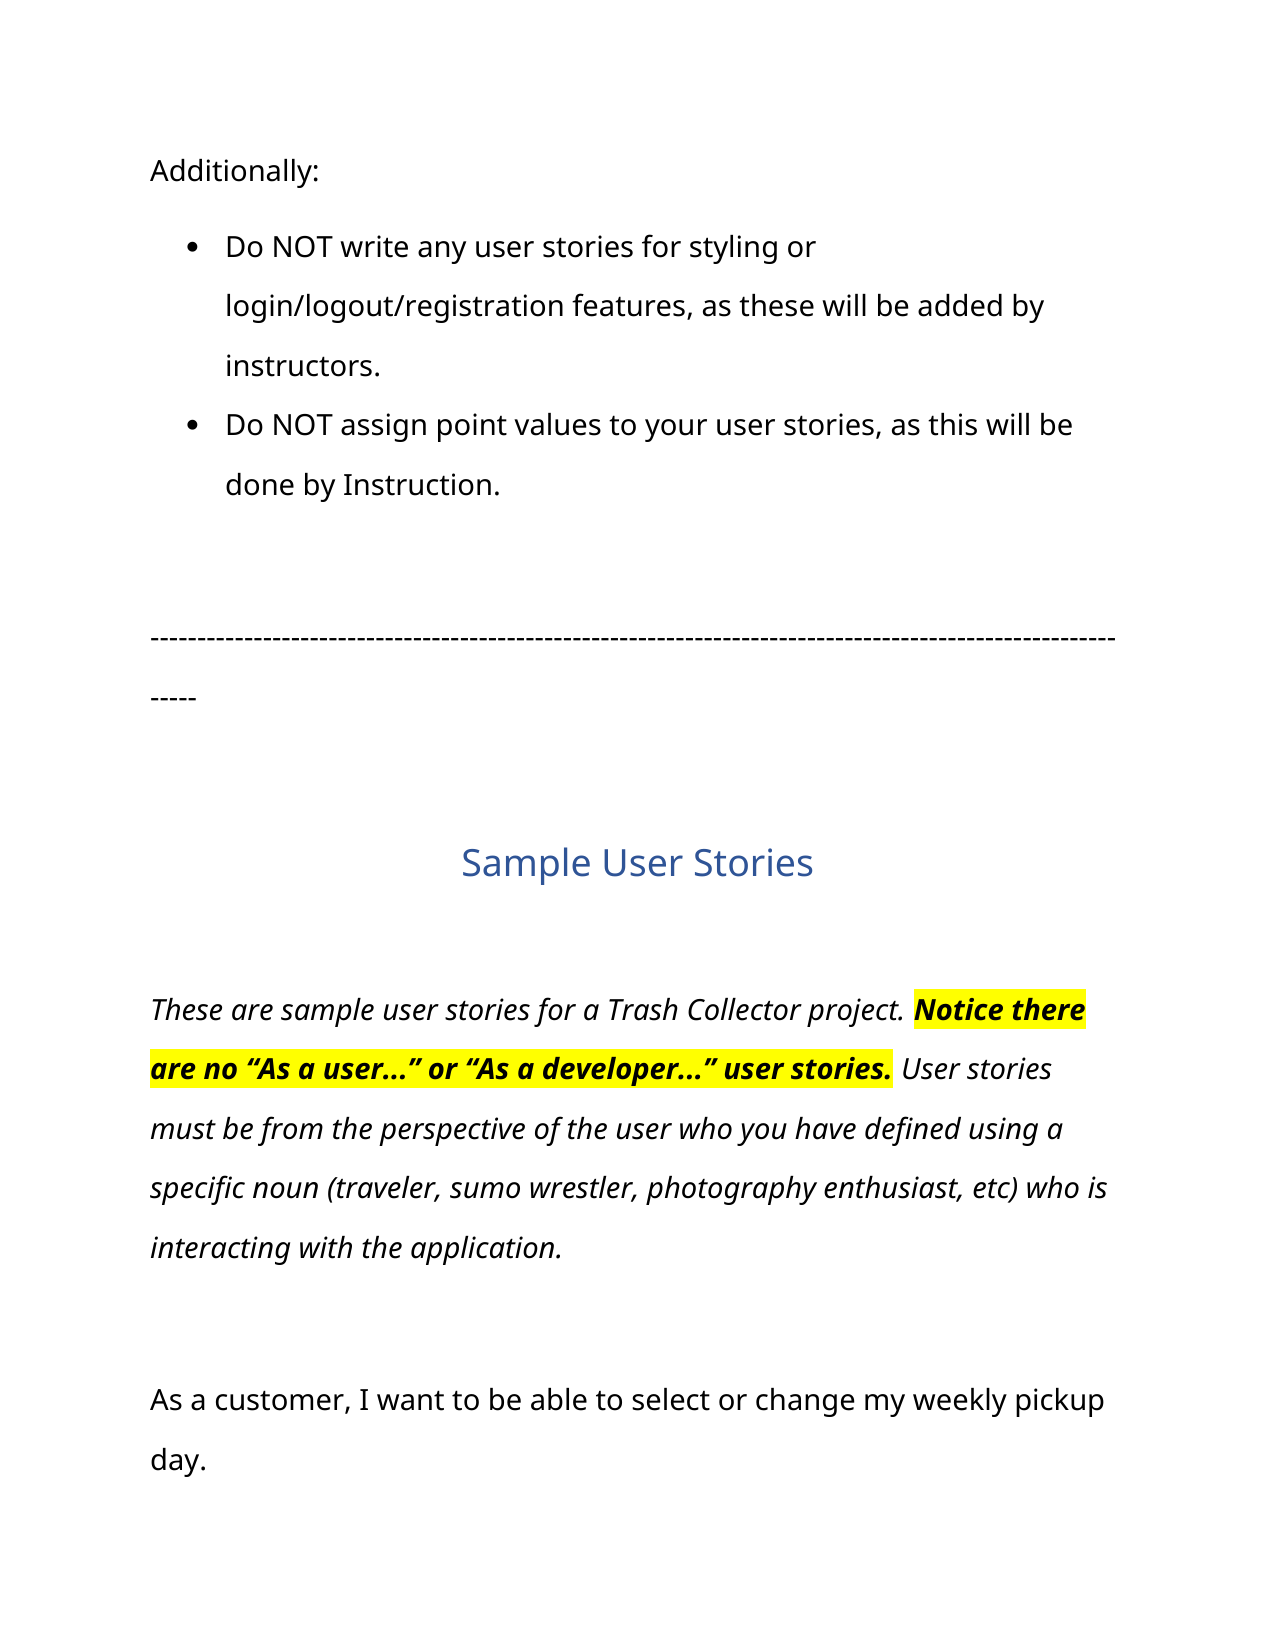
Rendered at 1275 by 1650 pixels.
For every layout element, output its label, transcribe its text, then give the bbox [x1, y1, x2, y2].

text ------------------------------------------------------------------------------------------------------------ [150, 616, 1125, 716]
text Additionally: [150, 150, 1125, 190]
list Do NOT write any user stories for styling or login/logout/registration features, as these will be added by instructors. [187, 226, 1125, 385]
list Do NOT assign point values to your user stories, as this will be done by Instruction. [187, 404, 1125, 504]
text These are sample user stories for a Trash Collector project. Notice there are no “As a user...” or “As a developer...” user stories. User stories must be from the perspective of the user who you have defined using a specific noun (traveler, sumo wrestler, photography enthusiast, etc) who is interacting with the application. [150, 989, 1125, 1267]
subtitle Sample User Stories [150, 836, 1125, 887]
text As a customer, I want to be able to select or change my weekly pickup day. [150, 1379, 1125, 1478]
